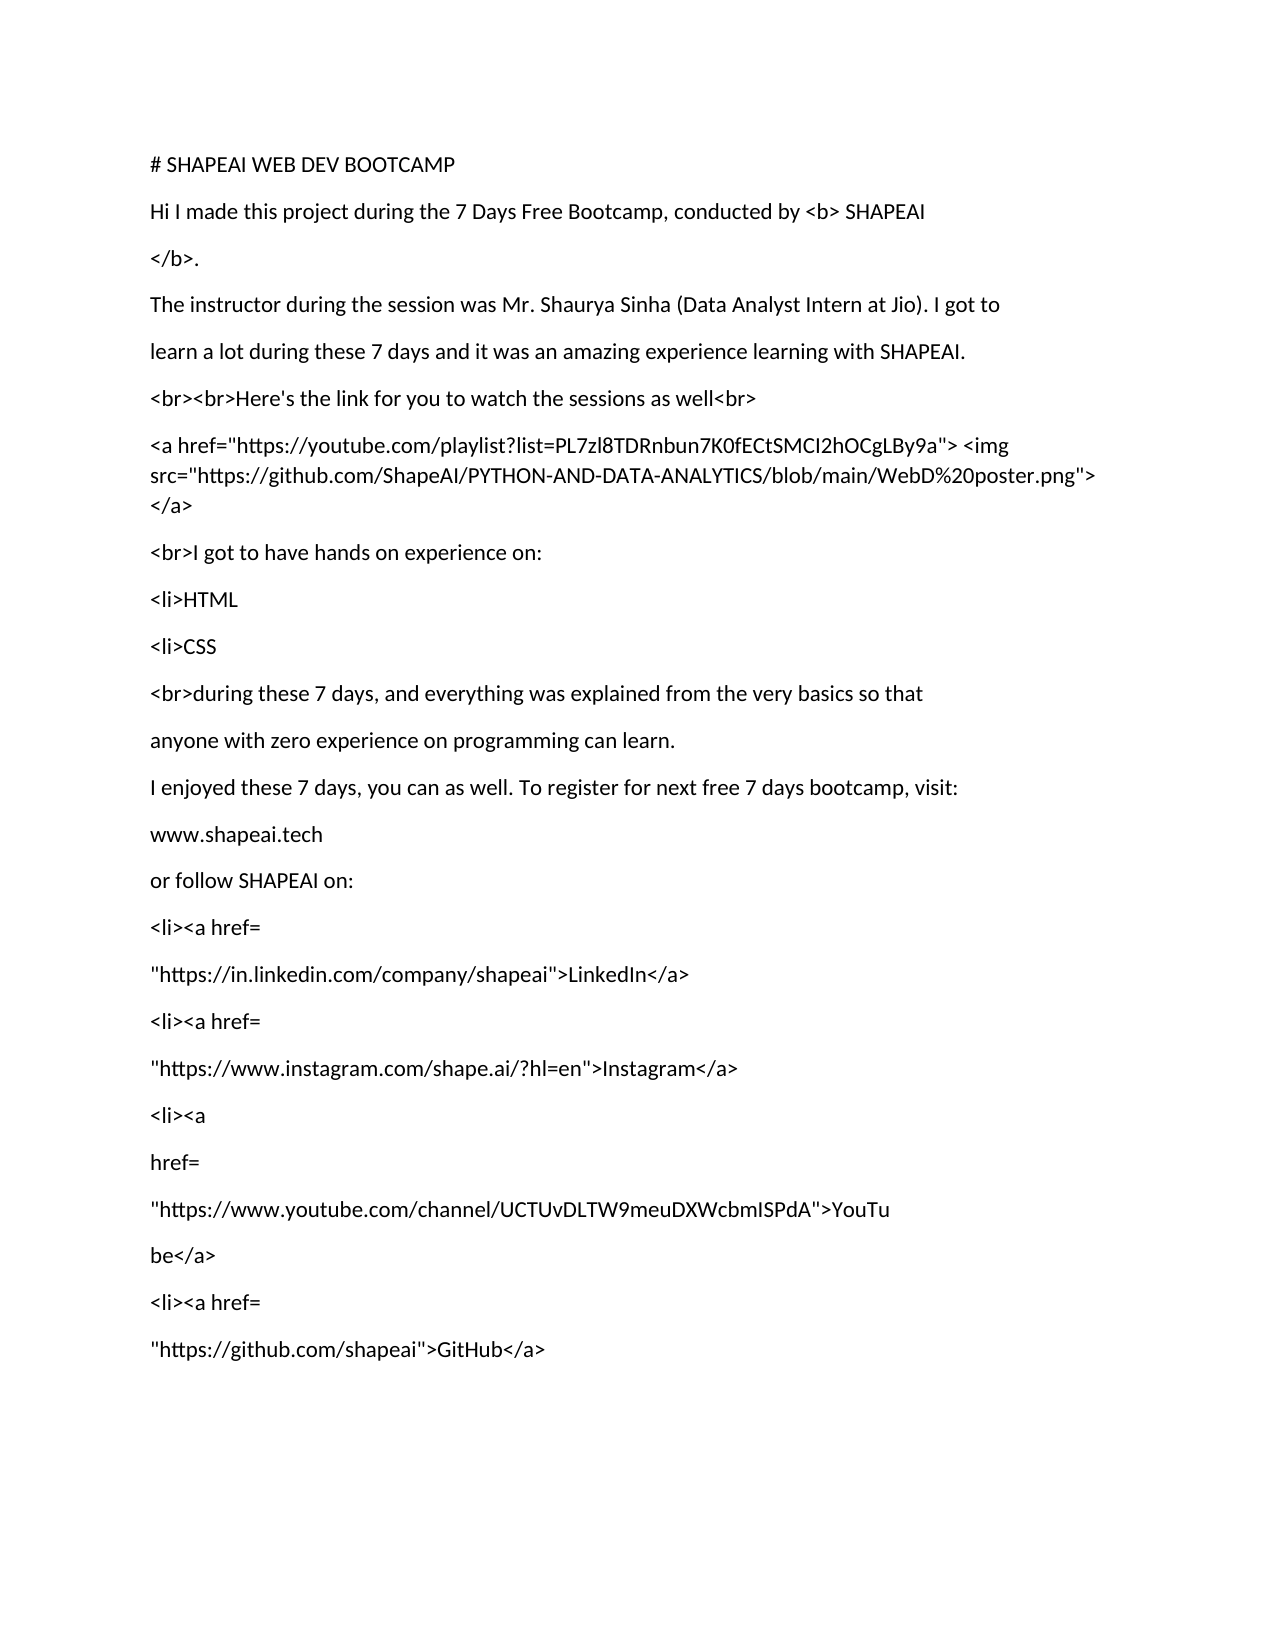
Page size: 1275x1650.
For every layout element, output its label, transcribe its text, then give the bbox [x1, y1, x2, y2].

text or follow SHAPEAI on: [150, 867, 1125, 895]
text <br><br>Here's the link for you to watch the sessions as well<br> [150, 384, 1125, 412]
text be</a> [150, 1242, 1125, 1270]
text "https://www.youtube.com/channel/UCTUvDLTW9meuDXWcbmISPdA">YouTu [150, 1195, 1125, 1223]
text <li><a href= [150, 913, 1125, 942]
text <a href="https://youtube.com/playlist?list=PL7zl8TDRnbun7K0fECtSMCI2hOCgLBy9a"> <img src="https://github.com/ShapeAI/PYTHON-AND-DATA-ANALYTICS/blob/main/WebD%20poster.png"> </a> [150, 431, 1125, 520]
text <li><a [150, 1101, 1125, 1129]
text <li><a href= [150, 1007, 1125, 1035]
text learn a lot during these 7 days and it was an amazing experience learning with SHAPEAI. [150, 337, 1125, 366]
text href= [150, 1148, 1125, 1176]
text <br>I got to have hands on experience on: [150, 538, 1125, 567]
text Hi I made this project during the 7 Days Free Bootcamp, conducted by <b> SHAPEAI [150, 197, 1125, 225]
text </b>. [150, 244, 1125, 272]
text "https://in.linkedin.com/company/shapeai">LinkedIn</a> [150, 960, 1125, 988]
text <br>during these 7 days, and everything was explained from the very basics so that [150, 679, 1125, 707]
text www.shapeai.tech [150, 820, 1125, 848]
text <li><a href= [150, 1288, 1125, 1317]
text "https://github.com/shapeai">GitHub</a> [150, 1335, 1125, 1363]
text The instructor during the session was Mr. Shaurya Sinha (Data Analyst Intern at Jio). I got to [150, 291, 1125, 319]
text # SHAPEAI WEB DEV BOOTCAMP [150, 150, 1125, 178]
text I enjoyed these 7 days, you can as well. To register for next free 7 days bootcamp, visit: [150, 773, 1125, 801]
text anyone with zero experience on programming can learn. [150, 726, 1125, 754]
text <li>CSS [150, 632, 1125, 660]
text "https://www.instagram.com/shape.ai/?hl=en">Instagram</a> [150, 1054, 1125, 1082]
text <li>HTML [150, 585, 1125, 613]
